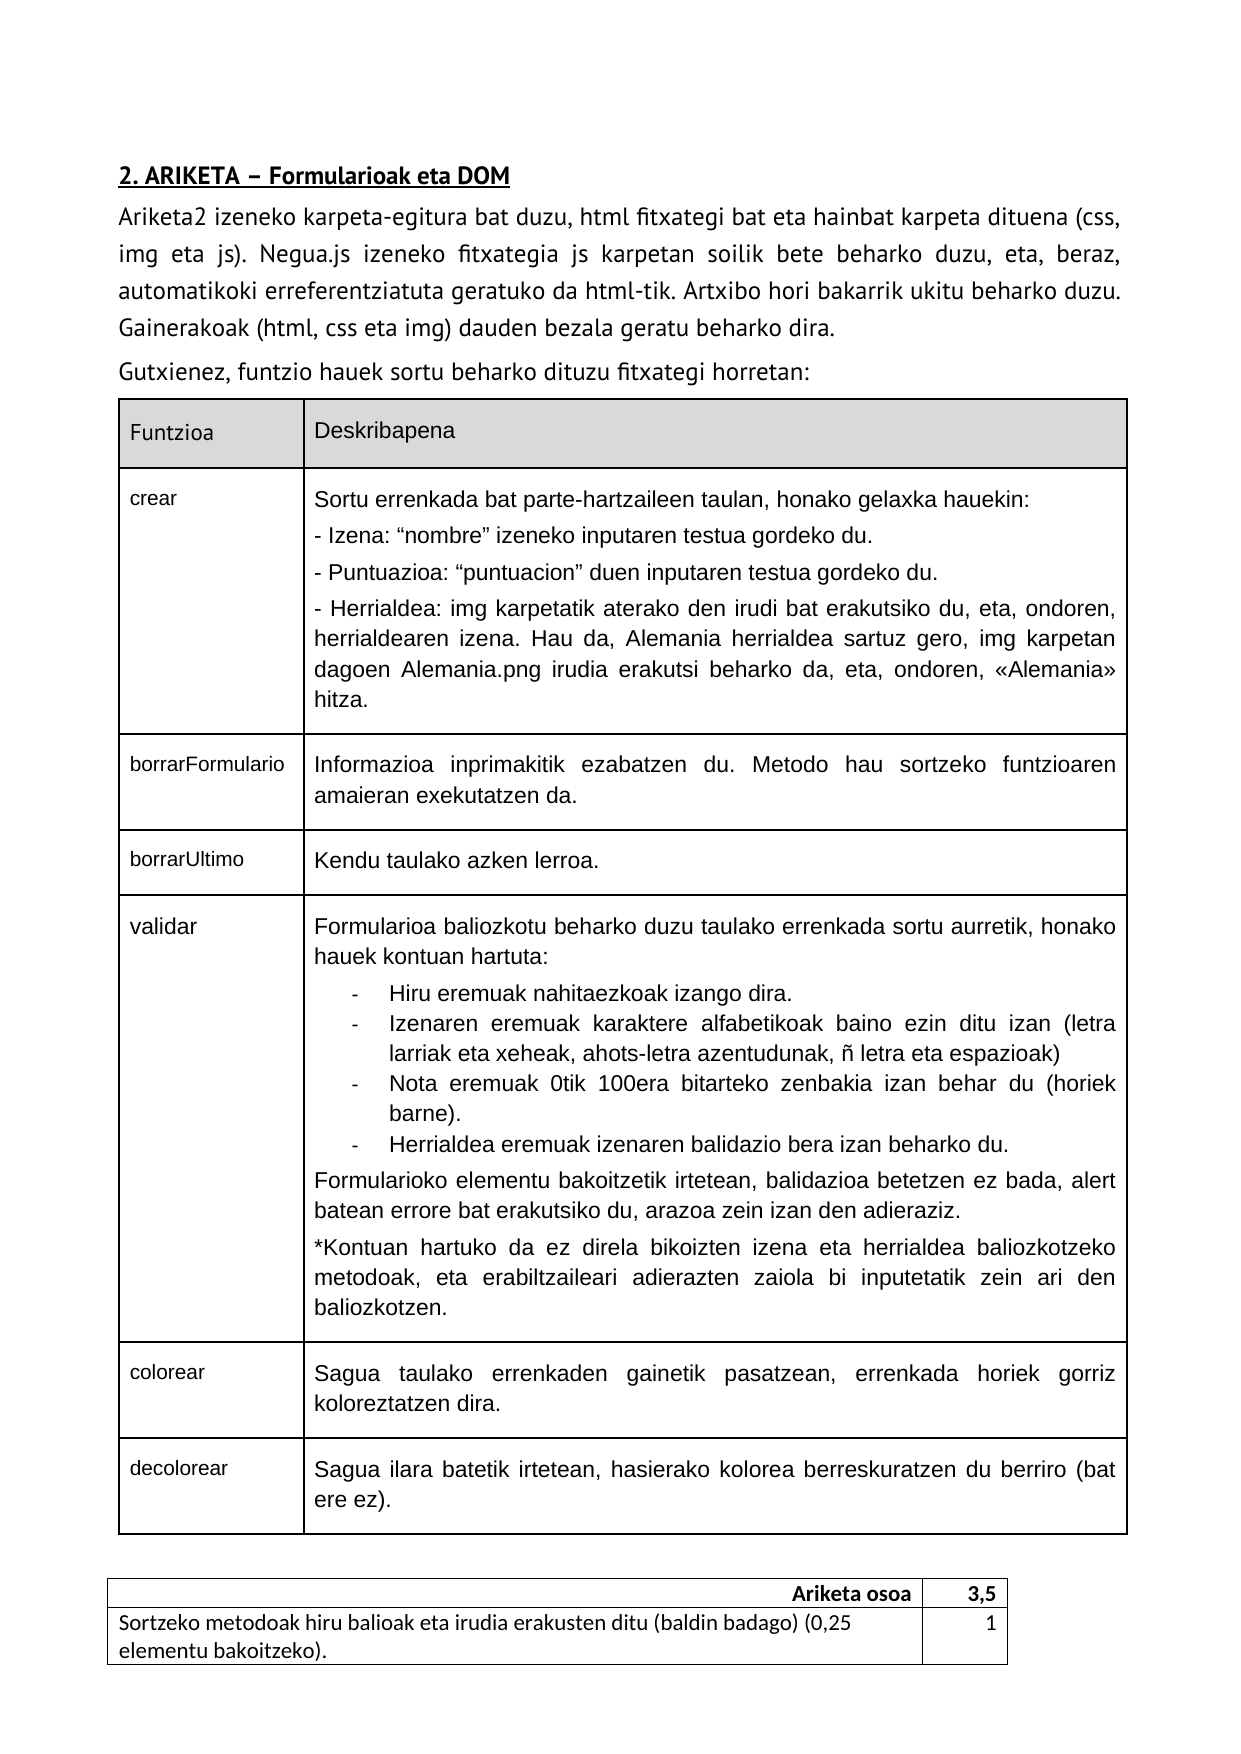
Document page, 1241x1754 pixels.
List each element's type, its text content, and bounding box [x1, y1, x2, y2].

text Ariketa2 izeneko karpeta-egitura bat duzu, html fitxategi bat eta hainbat karpeta dituena (css, img eta js). Negua.js izeneko fitxategia js karpetan soilik bete beharko duzu, eta, beraz, automatikoki erreferentziatuta geratuko da html-tik. Artxibo hori bakarrik ukitu beharko duzu. Gainerakoak (html, css eta img) dauden bezala geratu beharko dira. [118, 199, 1122, 343]
table_cell colorear [120, 1343, 303, 1437]
table_cell crear [120, 469, 303, 733]
table_cell Formularioa baliozkotu beharko duzu taulako errenkada sortu aurretik, honako hauek kontuan hartuta: Hiru eremuak nahitaezkoak izango dira. Izenaren eremuak karaktere alfabetikoak baino ezin ditu izan (letra larriak eta xeheak, ahots-letra azentudunak, ñ letra eta espazioak) Nota eremuak 0tik 100era bitarteko zenbakia izan behar du (horiek barne). Herrialdea eremuak izenaren balidazio bera izan beharko du. Formularioko elementu bakoitzetik irtetean, balidazioa betetzen ez bada, alert batean errore bat erakutsiko du, arazoa zein izan den adieraziz. *Kontuan hartuko da ez direla bikoizten izena eta herrialdea baliozkotzeko metodoak, eta erabiltzaileari adierazten zaiola bi inputetatik zein ari den baliozkotzen. [305, 896, 1126, 1341]
table_header Ariketa osoa [108, 1579, 922, 1607]
text 2. ARIKETA – Formularioak eta DOM [118, 159, 1122, 191]
table_cell Sortzeko metodoak hiru balioak eta irudia erakusten ditu (baldin badago) (0,25 elementu bakoitzeko). [108, 1608, 922, 1664]
table_header Funtzioa [120, 400, 303, 467]
table_cell Informazioa inprimakitik ezabatzen du. Metodo hau sortzeko funtzioaren amaieran exekutatzen da. [305, 735, 1126, 828]
table_cell Sagua ilara batetik irtetean, hasierako kolorea berreskuratzen du berriro (bat ere ez). [305, 1439, 1126, 1533]
table_cell Kendu taulako azken lerroa. [305, 831, 1126, 894]
table_cell Sagua taulako errenkaden gainetik pasatzean, errenkada horiek gorriz koloreztatzen dira. [305, 1343, 1126, 1437]
table_cell 1 [923, 1608, 1007, 1664]
table_cell borrarUltimo [120, 831, 303, 894]
table_cell validar [120, 896, 303, 1341]
table_cell Sortu errenkada bat parte-hartzaileen taulan, honako gelaxka hauekin: - Izena: “nombre” izeneko inputaren testua gordeko du. - Puntuazioa: “puntuacion” duen inputaren testua gordeko du. - Herrialdea: img karpetatik aterako den irudi bat erakutsiko du, eta, ondoren, herrialdearen izena. Hau da, Alemania herrialdea sartuz gero, img karpetan dagoen Alemania.png irudia erakutsi beharko da, eta, ondoren, «Alemania» hitza. [305, 469, 1126, 733]
table_header 3,5 [923, 1579, 1007, 1607]
text Gutxienez, funtzio hauek sortu beharko dituzu fitxategi horretan: [118, 354, 1122, 387]
table_cell borrarFormulario [120, 735, 303, 828]
table_header Deskribapena [305, 400, 1126, 467]
table_cell decolorear [120, 1439, 303, 1533]
